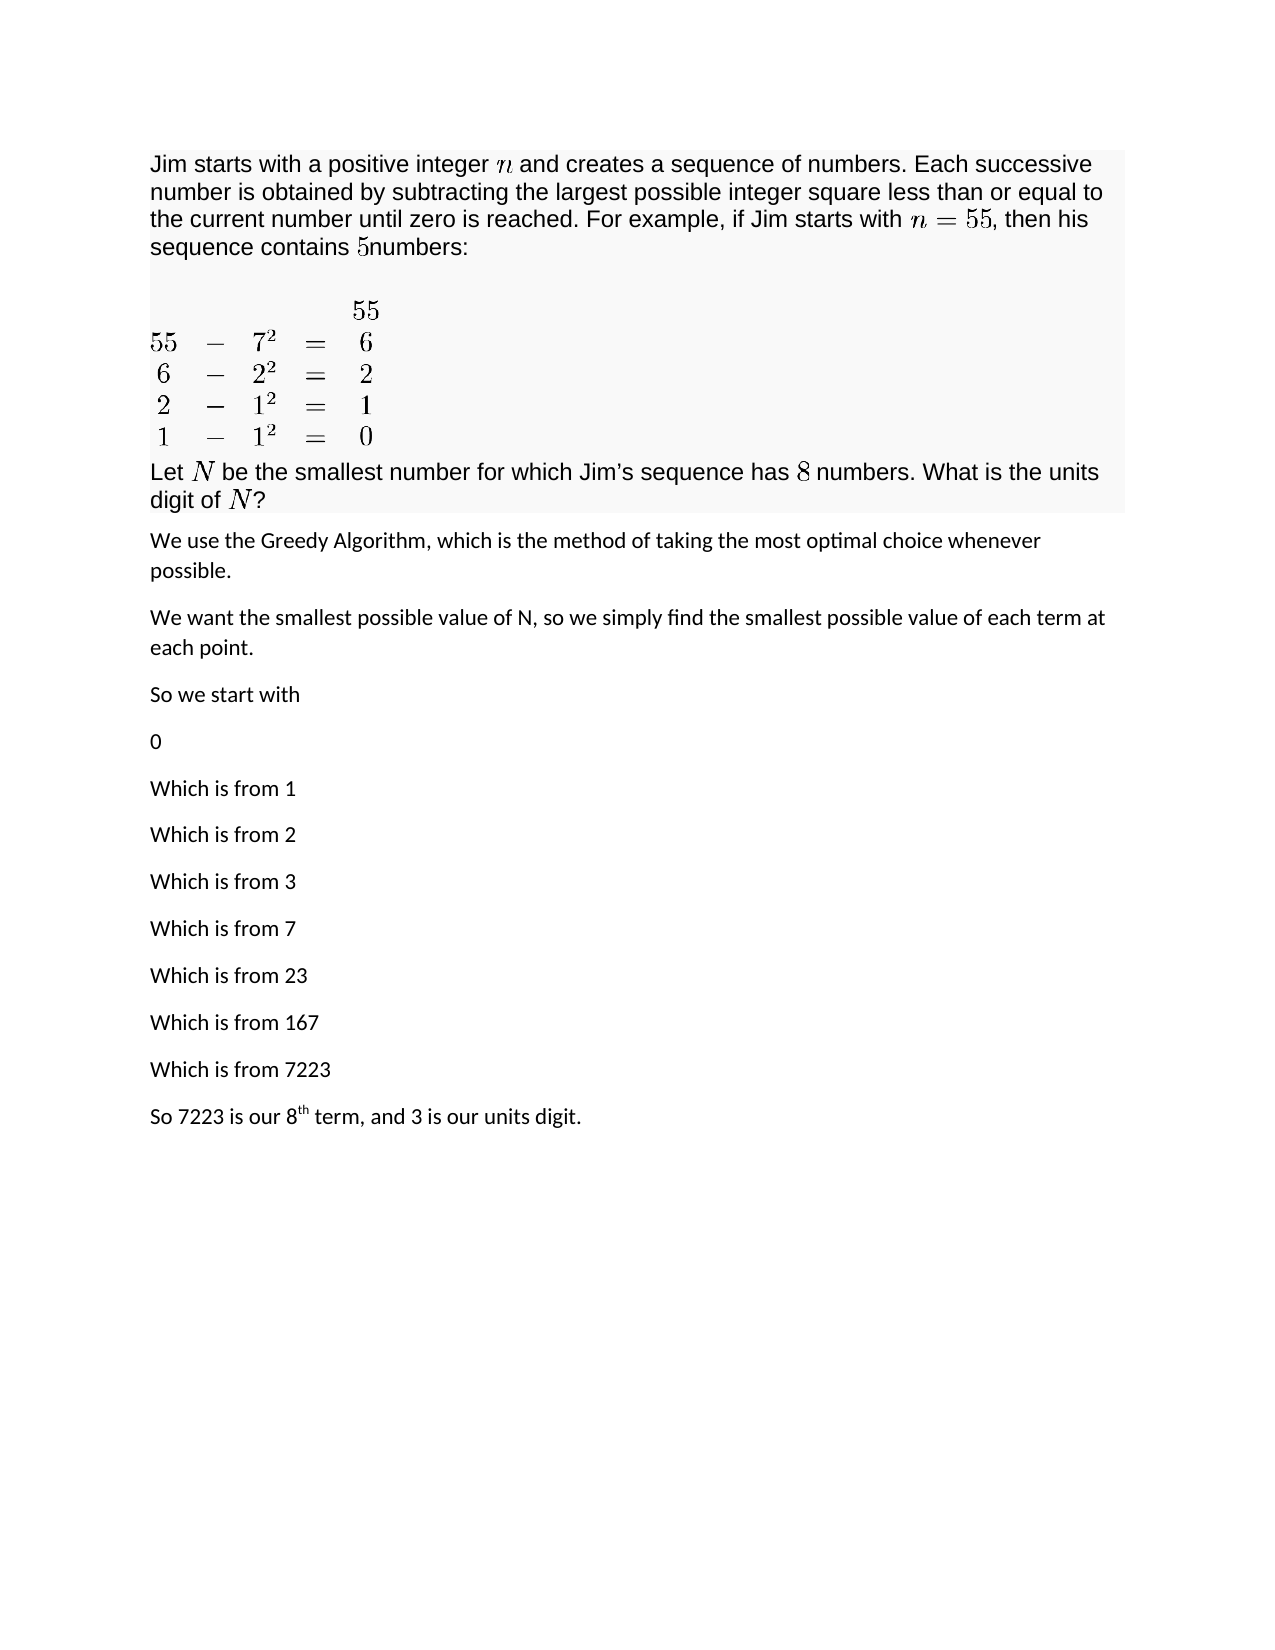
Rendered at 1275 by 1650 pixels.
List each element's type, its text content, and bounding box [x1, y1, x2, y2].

text Let be the smallest number for which Jim’s sequence has numbers. What is the units digit of ? [150, 458, 1125, 513]
text Which is from 3 [150, 867, 1125, 895]
text Which is from 2 [150, 821, 1125, 848]
picture [910, 208, 992, 228]
text So 7223 is our 8th term, and 3 is our units digit. [150, 1102, 1125, 1130]
text Which is from 167 [150, 1008, 1125, 1036]
text Which is from 23 [150, 961, 1125, 989]
picture [356, 236, 369, 256]
text Which is from 7223 [150, 1055, 1125, 1083]
picture [150, 300, 379, 446]
picture [190, 461, 216, 481]
picture [796, 461, 810, 481]
text 0 [150, 727, 1125, 755]
text We want the smallest possible value of N, so we simply find the smallest possible value of each term at each point. [150, 603, 1125, 661]
picture [496, 160, 513, 173]
text Which is from 1 [150, 774, 1125, 802]
text We use the Greedy Algorithm, which is the method of taking the most optimal choice whenever possible. [150, 526, 1125, 584]
text Jim starts with a positive integer and creates a sequence of numbers. Each successive number is obtained by subtracting the largest possible integer square less than or equal to the current number until zero is reached. For example, if Jim starts with , then his sequence contains numbers: [150, 150, 1125, 260]
text So we start with [150, 680, 1125, 708]
picture [227, 489, 253, 509]
text Which is from 7 [150, 914, 1125, 942]
